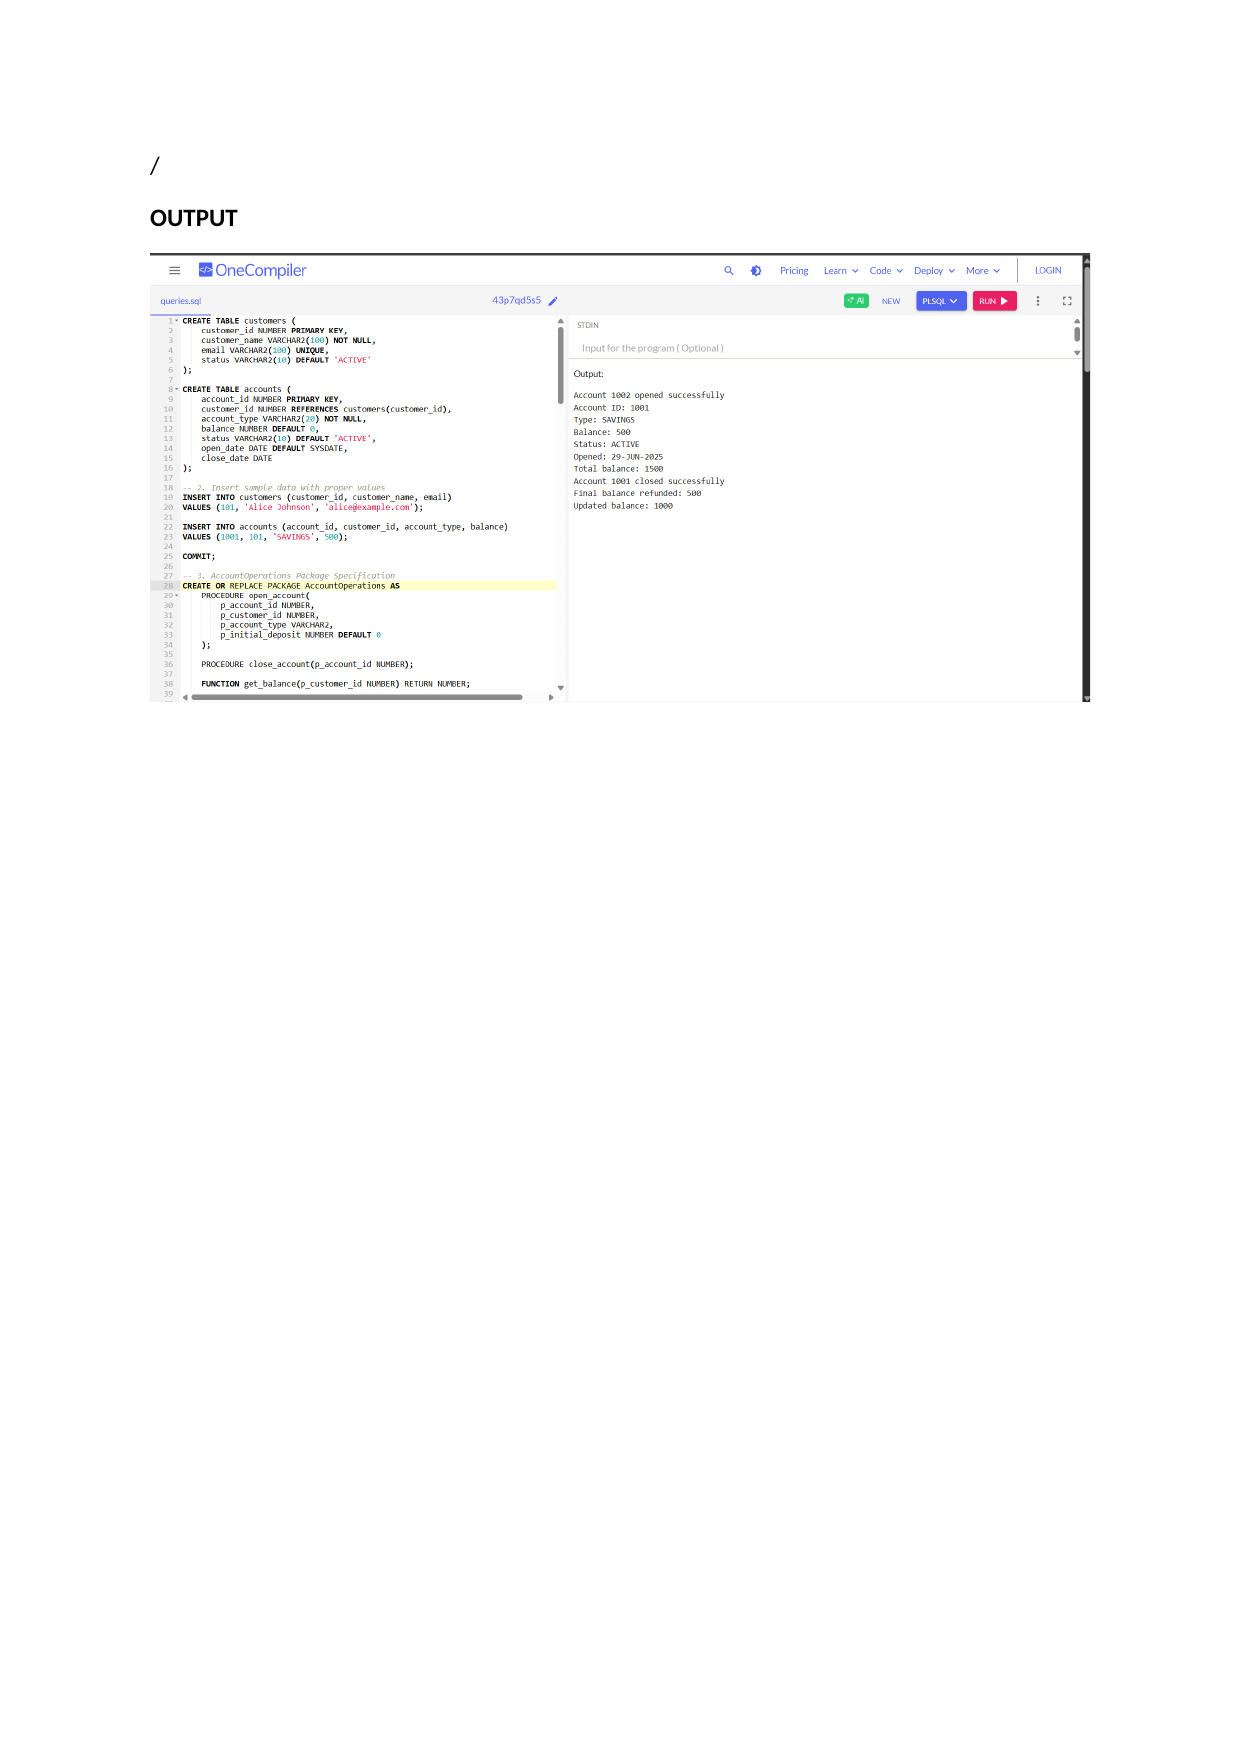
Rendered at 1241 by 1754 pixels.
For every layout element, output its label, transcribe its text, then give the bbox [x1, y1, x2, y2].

picture [150, 253, 1091, 702]
text / [150, 150, 1090, 181]
text OUTPUT [150, 202, 1090, 232]
